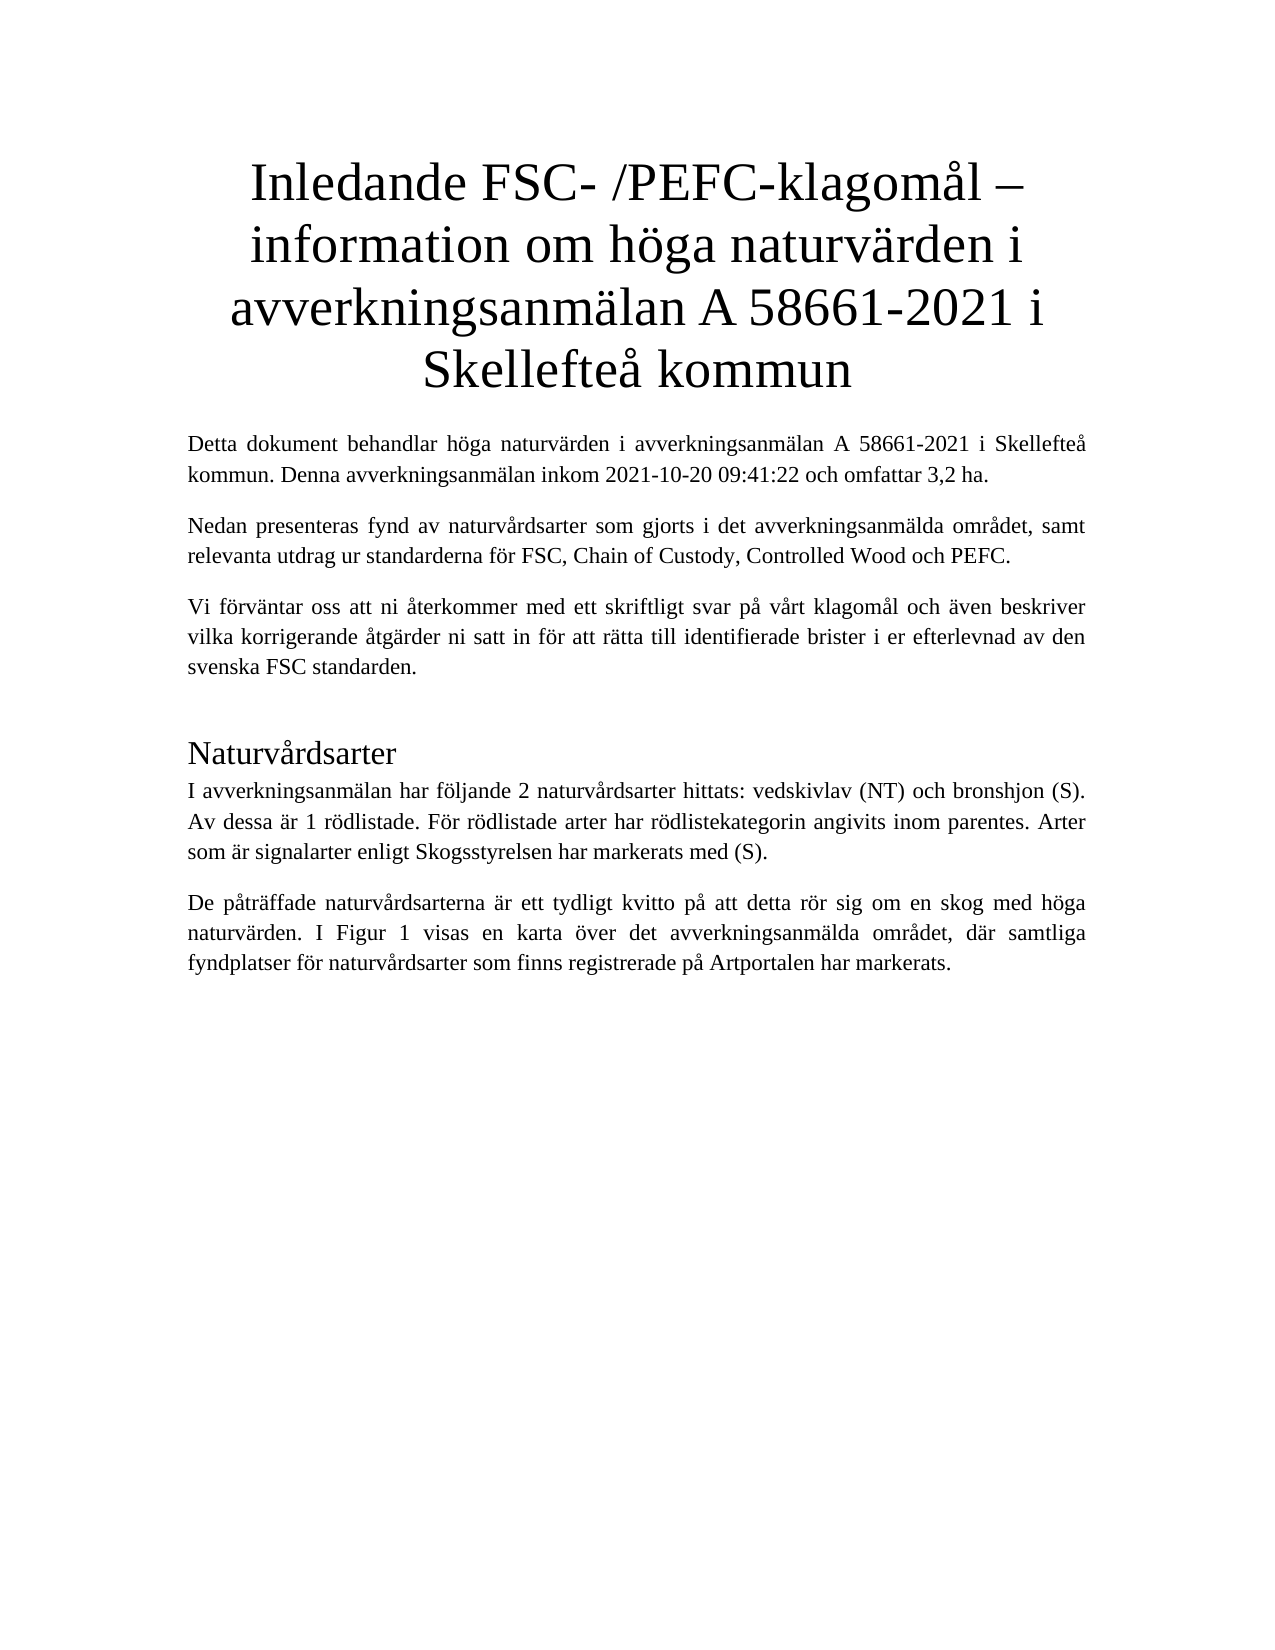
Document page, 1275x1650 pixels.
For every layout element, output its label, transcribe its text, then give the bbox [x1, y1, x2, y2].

text Vi förväntar oss att ni återkommer med ett skriftligt svar på vårt klagomål och även beskriver vilka korrigerande åtgärder ni satt in för att rätta till identifierade brister i er efterlevnad av den svenska FSC standarden. [187, 593, 1087, 680]
text Detta dokument behandlar höga naturvärden i avverkningsanmälan A 58661-2021 i Skellefteå kommun. Denna avverkningsanmälan inkom 2021-10-20 09:41:22 och omfattar 3,2 ha. [187, 430, 1087, 487]
text De påträffade naturvårdsarterna är ett tydligt kvitto på att detta rör sig om en skog med höga naturvärden. I Figur 1 visas en karta över det avverkningsanmälda området, där samtliga fyndplatser för naturvårdsarter som finns registrerade på Artportalen har markerats. [187, 889, 1087, 976]
title Inledande FSC- /PEFC-klagomål – information om höga naturvärden i avverkningsanmälan A 58661-2021 i Skellefteå kommun [187, 150, 1087, 399]
text I avverkningsanmälan har följande 2 naturvårdsarter hittats: vedskivlav (NT) och bronshjon (S). Av dessa är 1 rödlistade. För rödlistade arter har rödlistekategorin angivits inom parentes. Arter som är signalarter enligt Skogsstyrelsen har markerats med (S). [187, 778, 1087, 864]
text Nedan presenteras fynd av naturvårdsarter som gjorts i det avverkningsanmälda området, samt relevanta utdrag ur standarderna för FSC, Chain of Custody, Controlled Wood och PEFC. [187, 512, 1087, 568]
subtitle Naturvårdsarter [187, 733, 1087, 772]
